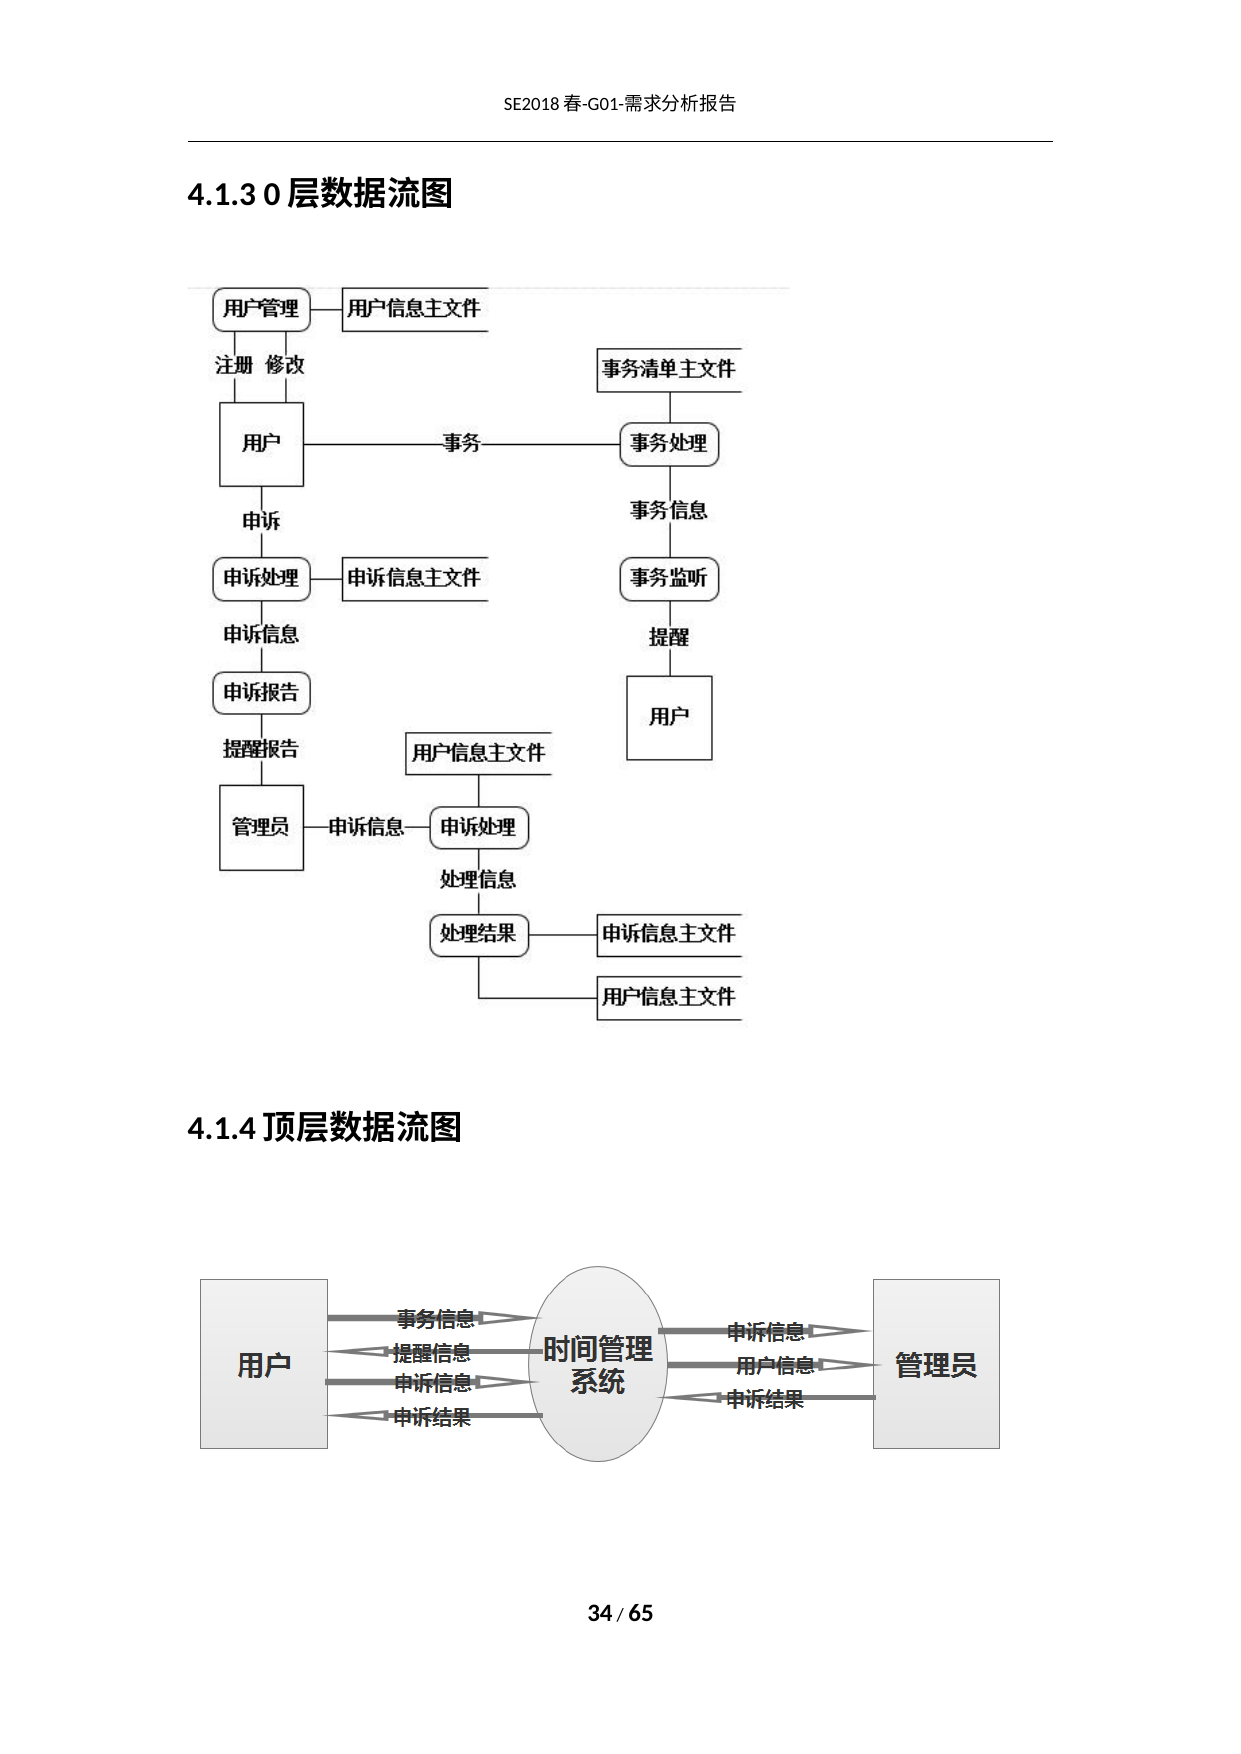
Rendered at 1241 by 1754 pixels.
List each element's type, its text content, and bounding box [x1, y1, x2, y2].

subtitle 4.1.3 0层数据流图 [187, 158, 1053, 223]
picture [187, 285, 790, 1049]
picture [187, 1220, 1053, 1520]
subtitle 4.1.4顶层数据流图 [187, 1093, 1053, 1158]
